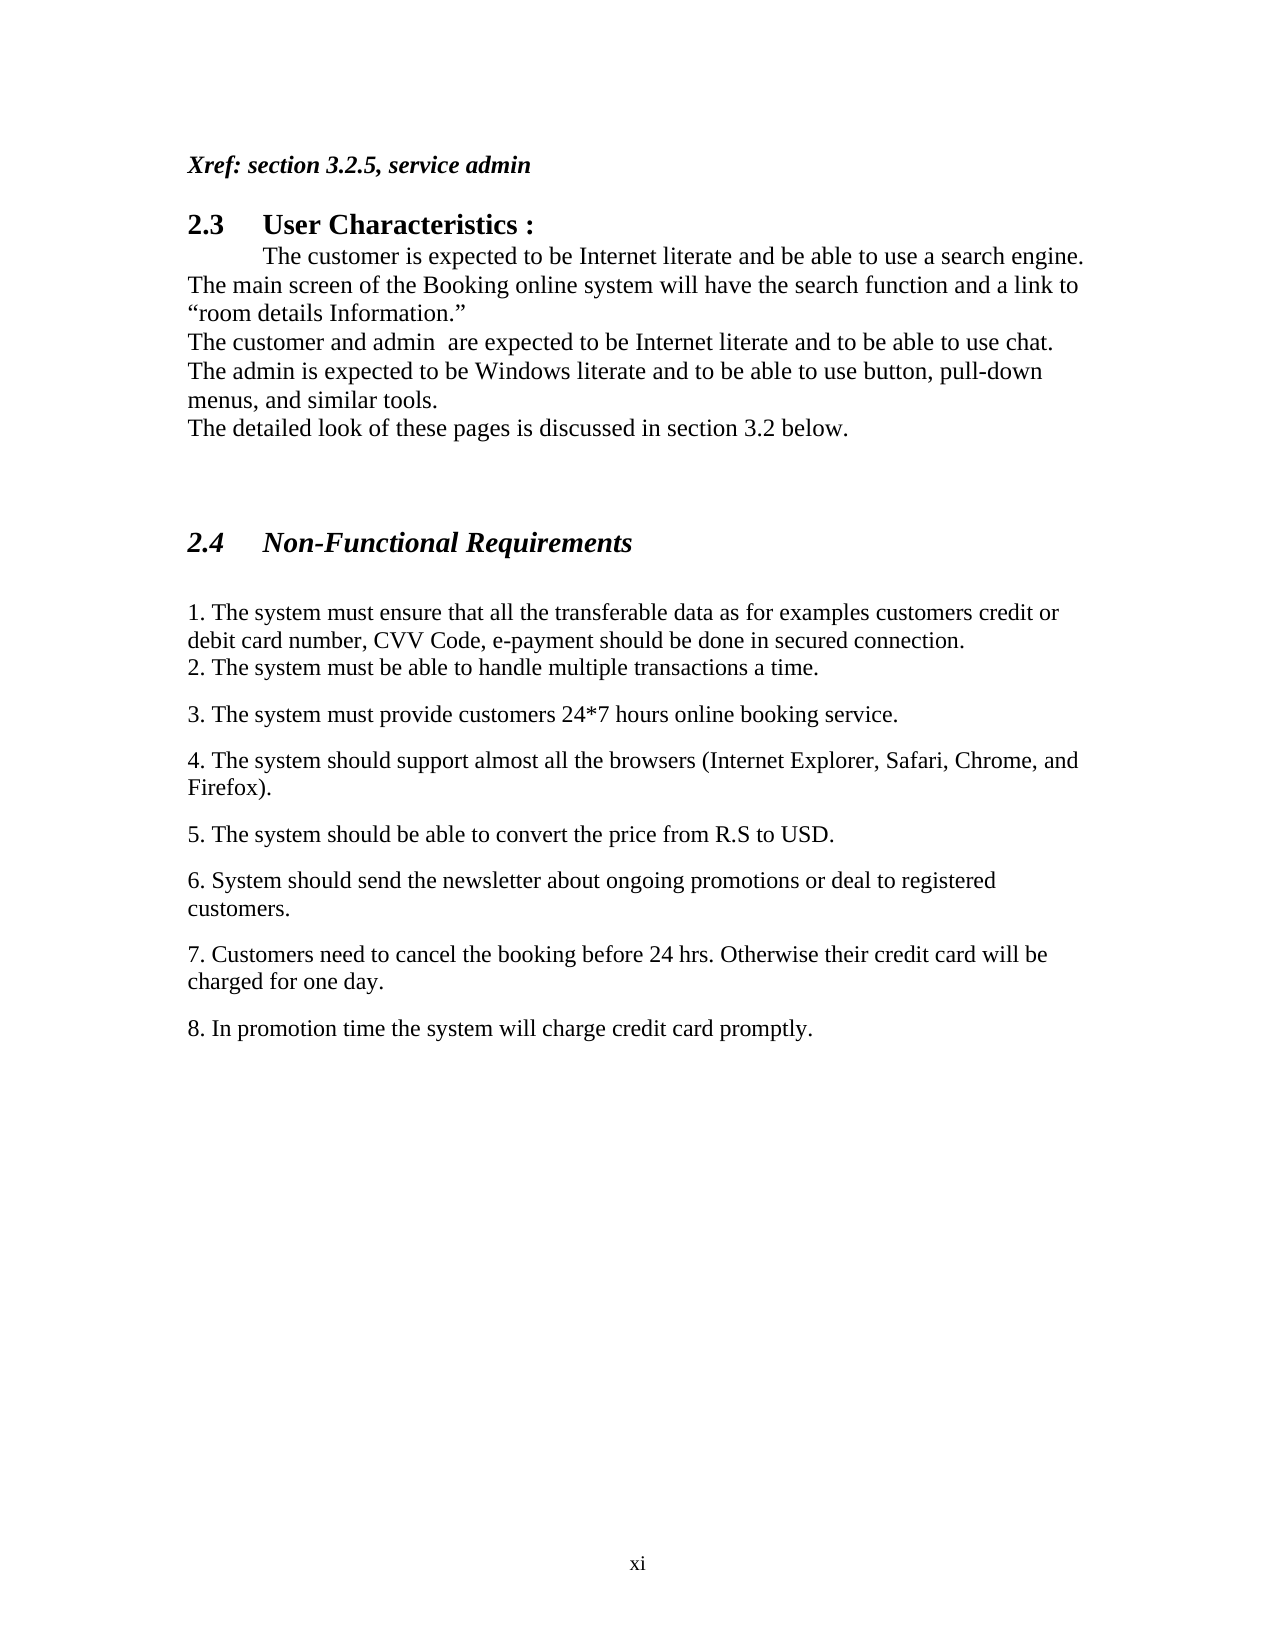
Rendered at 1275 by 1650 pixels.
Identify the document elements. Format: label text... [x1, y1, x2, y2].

text 8. In promotion time the system will charge credit card promptly. [187, 1014, 1087, 1041]
text The customer and admin are expected to be Internet literate and to be able to use chat. [187, 327, 1087, 356]
text 2.3 User Characteristics : [187, 207, 1087, 241]
subtitle 2.4 Non-Functional Requirements [187, 525, 1087, 558]
text 2. The system must be able to handle multiple transactions a time. [187, 653, 1087, 681]
text 4. The system should support almost all the browsers (Internet Explorer, Safari, Chrome, and Firefox). [187, 746, 1087, 801]
text 7. Customers need to cancel the booking before 24 hrs. Otherwise their credit card will be charged for one day. [187, 940, 1087, 995]
text 3. The system must provide customers 24*7 hours online booking service. [187, 699, 1087, 727]
text The customer is expected to be Internet literate and be able to use a search engine. The main screen of the Booking online system will have the search function and a link to “room details Information.” [187, 241, 1087, 327]
text The admin is expected to be Windows literate and to be able to use button, pull-down menus, and similar tools. [187, 356, 1087, 413]
text 6. System should send the newsletter about ongoing promotions or deal to registered customers. [187, 866, 1087, 921]
text 5. The system should be able to convert the price from R.S to USD. [187, 820, 1087, 847]
text 1. The system must ensure that all the transferable data as for examples customers credit or debit card number, CVV Code, e-payment should be done in secured connection. [187, 598, 1087, 653]
text The detailed look of these pages is discussed in section 3.2 below. [187, 413, 1087, 442]
text Xref: section 3.2.5, service admin [187, 150, 1087, 179]
